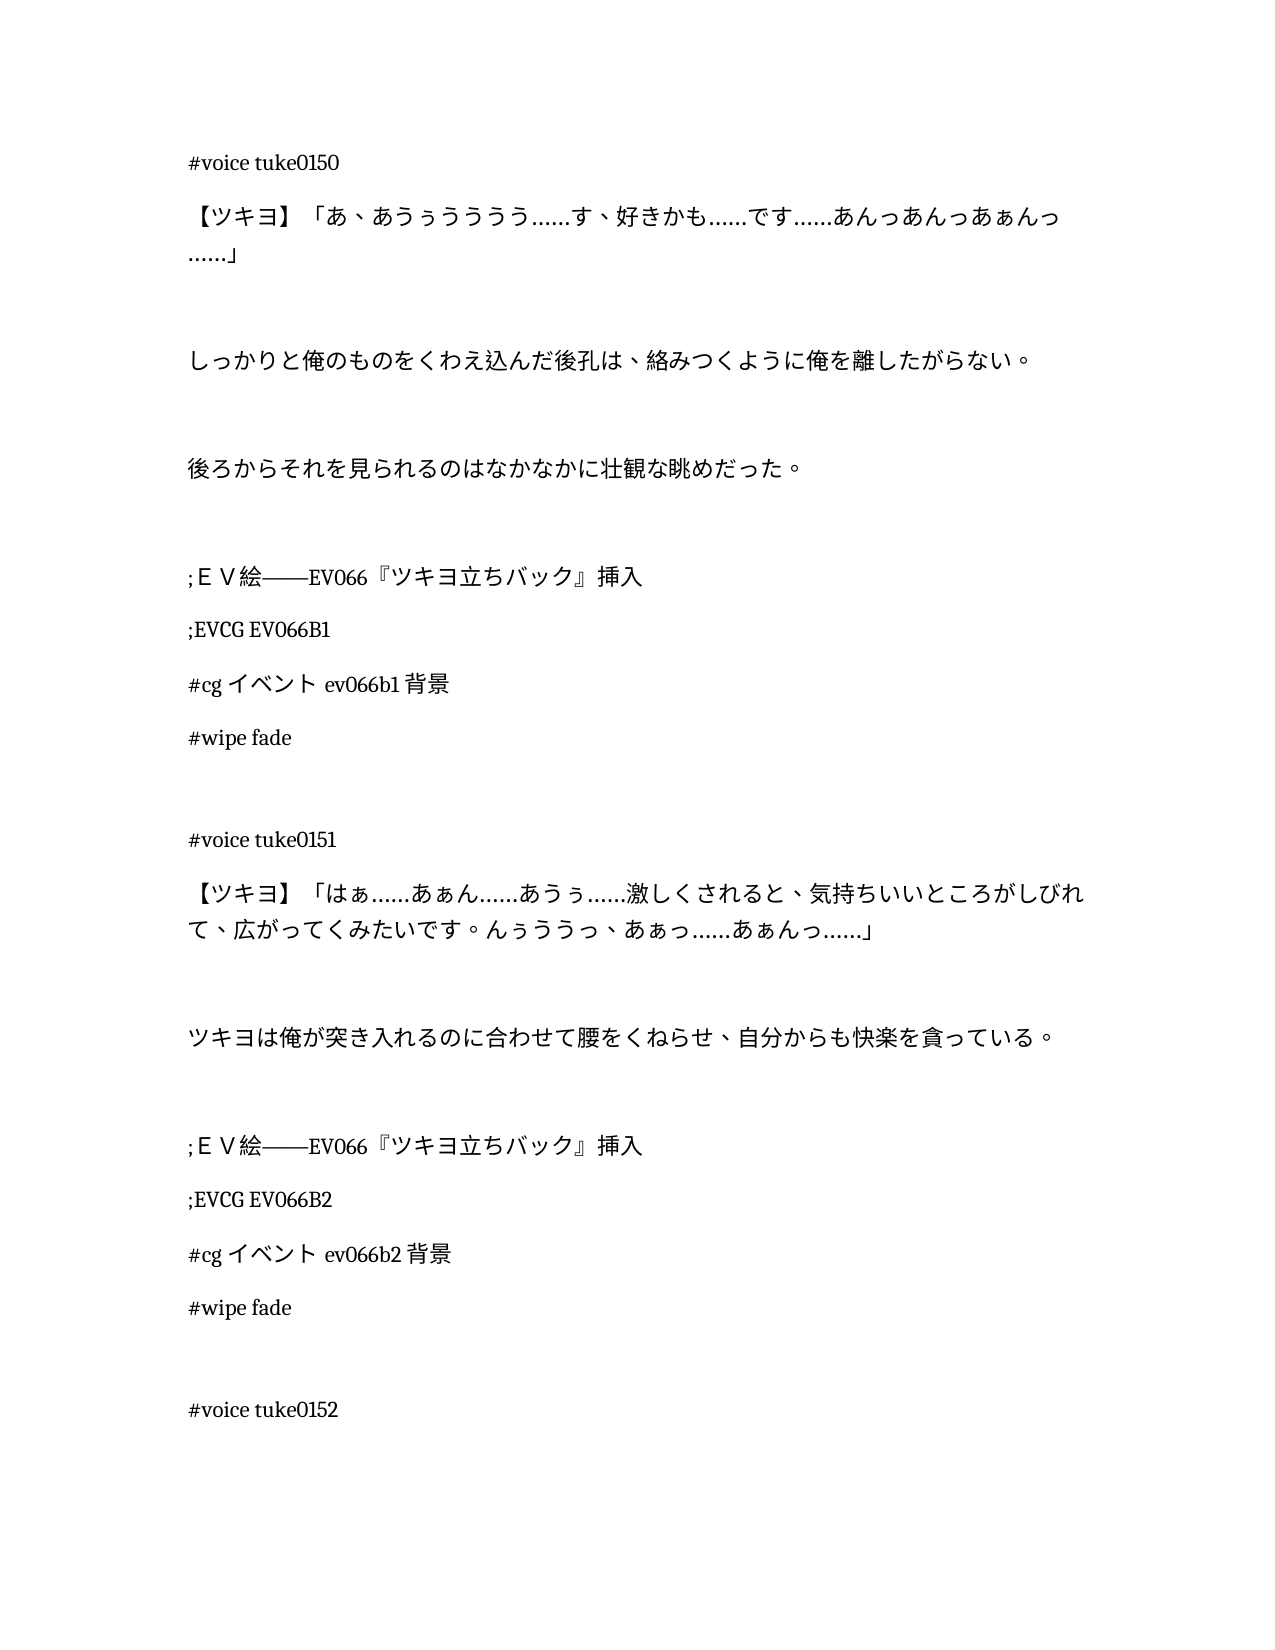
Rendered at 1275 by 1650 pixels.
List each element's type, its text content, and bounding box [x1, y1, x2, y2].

text #cg イベント ev066b2 背景 [187, 1237, 1087, 1269]
text 【ツキヨ】「あ、あうぅうううう……す、好きかも……です……あんっあんっあぁんっ……」 [187, 201, 1087, 268]
text ;EVCG EV066B2 [187, 1186, 1087, 1213]
text #cg イベント ev066b1 背景 [187, 668, 1087, 699]
text #wipe fade [187, 1294, 1087, 1321]
text しっかりと俺のものをくわえ込んだ後孔は、絡みつくように俺を離したがらない。 [187, 345, 1087, 376]
text ;EVCG EV066B1 [187, 617, 1087, 643]
text ;ＥＶ絵――EV066『ツキヨ立ちバック』挿入 [187, 560, 1087, 592]
text #voice tuke0152 [187, 1396, 1087, 1423]
text 後ろからそれを見られるのはなかなかに壮観な眺めだった。 [187, 453, 1087, 484]
text #voice tuke0150 [187, 150, 1087, 176]
text ;ＥＶ絵――EV066『ツキヨ立ちバック』挿入 [187, 1130, 1087, 1161]
text 【ツキヨ】「はぁ……あぁん……あうぅ……激しくされると、気持ちいいところがしびれて、広がってくみたいです。んぅううっ、あぁっ……あぁんっ……」 [187, 878, 1087, 945]
text #voice tuke0151 [187, 827, 1087, 853]
text #wipe fade [187, 725, 1087, 751]
text ツキヨは俺が突き入れるのに合わせて腰をくねらせ、自分からも快楽を貪っている。 [187, 1022, 1087, 1053]
